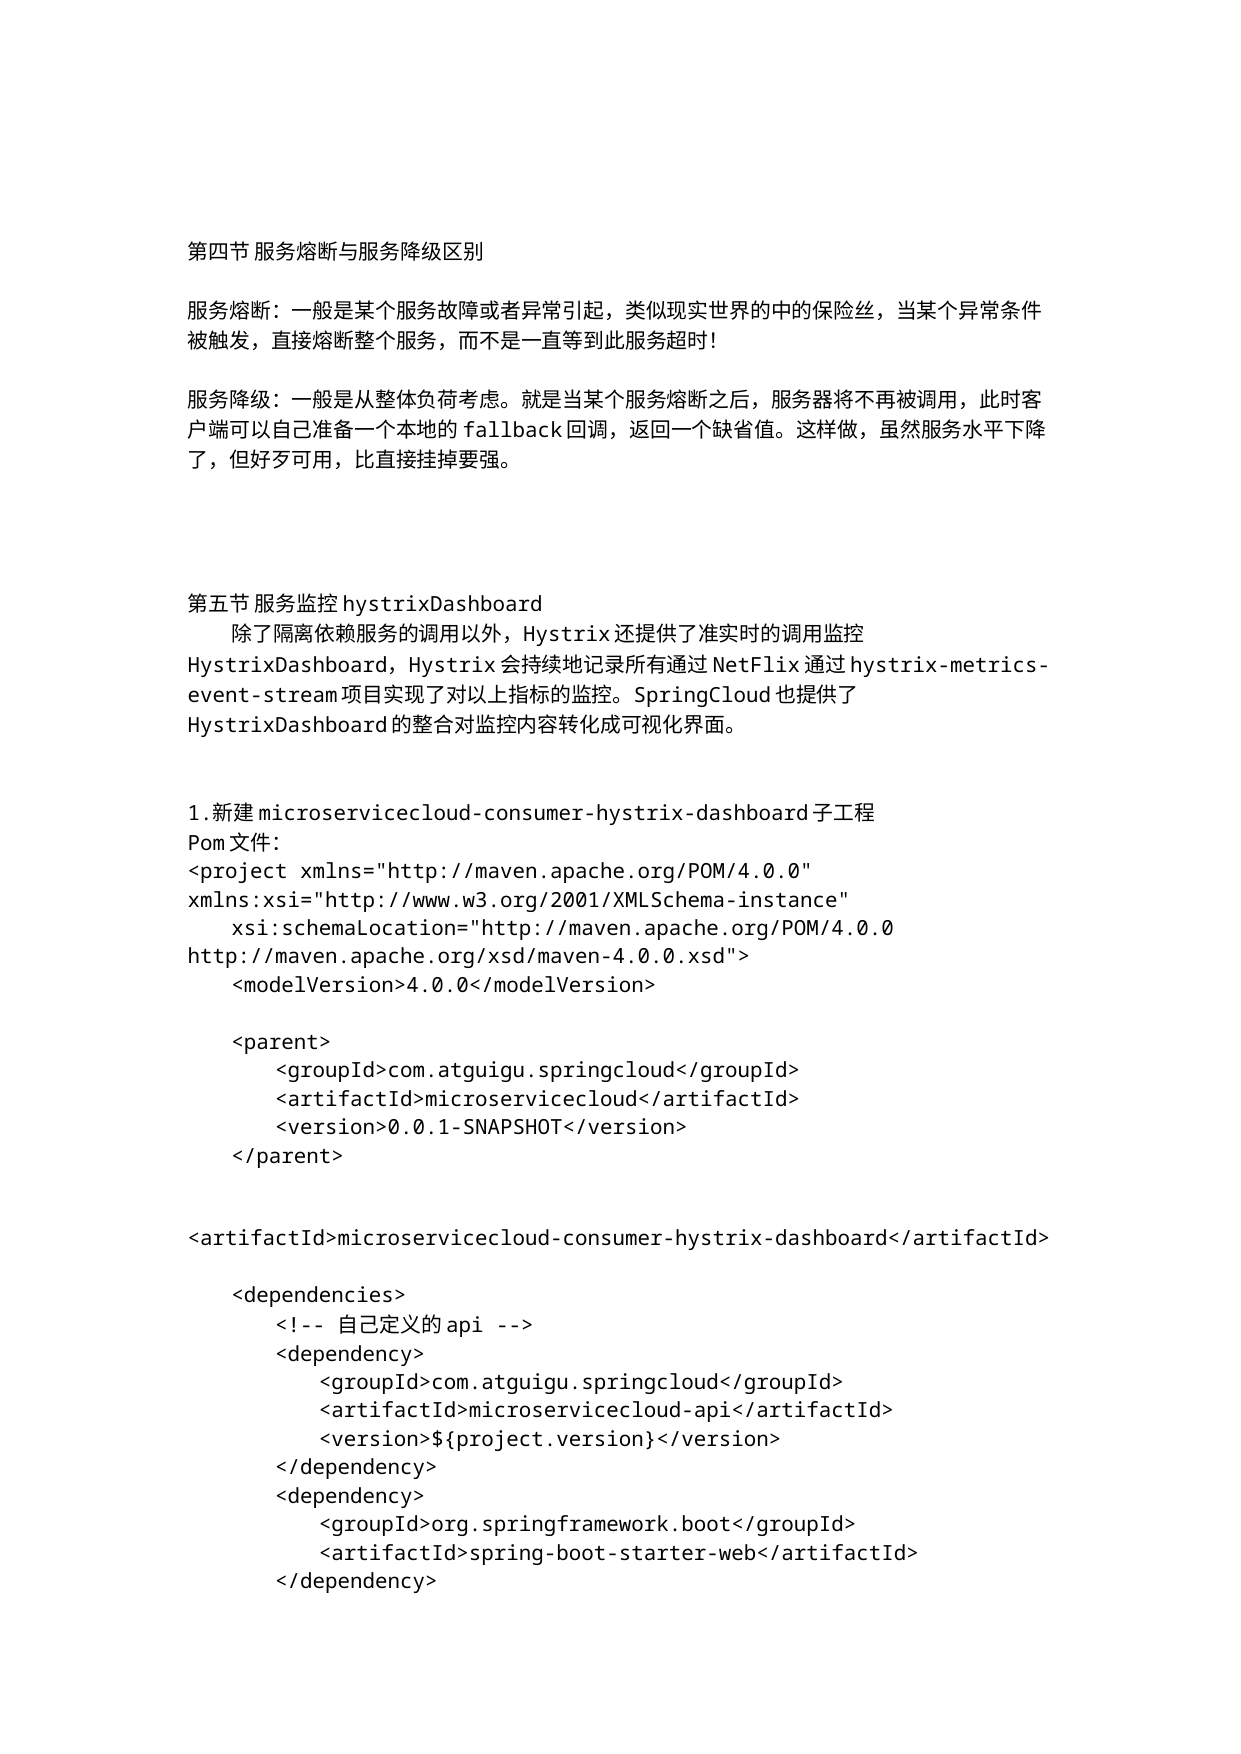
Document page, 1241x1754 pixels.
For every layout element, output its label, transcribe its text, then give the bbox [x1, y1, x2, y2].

text <artifactId>spring-boot-starter-web</artifactId> [187, 1538, 1053, 1566]
text <project xmlns="http://maven.apache.org/POM/4.0.0" xmlns:xsi="http://www.w3.org/2001/XMLSchema-instance" [187, 856, 1053, 913]
text <version>0.0.1-SNAPSHOT</version> [187, 1112, 1053, 1141]
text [187, 1509, 1053, 1538]
text <!-- 自己定义的api --> [187, 1308, 1053, 1339]
text 第四节 服务熔断与服务降级区别 [187, 235, 1053, 266]
text </parent> [187, 1141, 1053, 1169]
text <artifactId>microservicecloud-api</artifactId> [187, 1396, 1053, 1424]
text 服务降级：一般是从整体负荷考虑。就是当某个服务熔断之后，服务器将不再被调用，此时客户端可以自己准备一个本地的fallback回调，返回一个缺省值。这样做，虽然服务水平下降了，但好歹可用，比直接挂掉要强。 [187, 383, 1053, 473]
text <parent> [187, 1027, 1053, 1055]
text <dependency> [187, 1481, 1053, 1509]
text 服务熔断：一般是某个服务故障或者异常引起，类似现实世界的中的保险丝，当某个异常条件被触发，直接熔断整个服务，而不是一直等到此服务超时！ [187, 294, 1053, 354]
text <artifactId>microservicecloud</artifactId> [187, 1084, 1053, 1112]
text 除了隔离依赖服务的调用以外，Hystrix还提供了准实时的调用监控HystrixDashboard，Hystrix会持续地记录所有通过NetFlix通过hystrix-metrics-event-stream项目实现了对以上指标的监控。SpringCloud也提供了HystrixDashboard的整合对监控内容转化成可视化界面。 [187, 618, 1053, 739]
text </dependency> [187, 1566, 1053, 1594]
text 1.新建microservicecloud-consumer-hystrix-dashboard子工程 [187, 796, 1053, 826]
text </dependency> [187, 1452, 1053, 1481]
text <dependency> [187, 1339, 1053, 1367]
text <version>${project.version}</version> [187, 1424, 1053, 1452]
text <groupId>com.atguigu.springcloud</groupId> [187, 1367, 1053, 1396]
text <dependencies> [187, 1280, 1053, 1308]
text <groupId>com.atguigu.springcloud</groupId> [187, 1055, 1053, 1084]
text <modelVersion>4.0.0</modelVersion> [187, 970, 1053, 998]
text <artifactId>microservicecloud-consumer-hystrix-dashboard</artifactId> [187, 1198, 1053, 1251]
text Pom文件： [187, 826, 1053, 856]
text xsi:schemaLocation="http://maven.apache.org/POM/4.0.0 http://maven.apache.org/xsd/maven-4.0.0.xsd"> [187, 913, 1053, 970]
text 第五节 服务监控hystrixDashboard [187, 587, 1053, 618]
